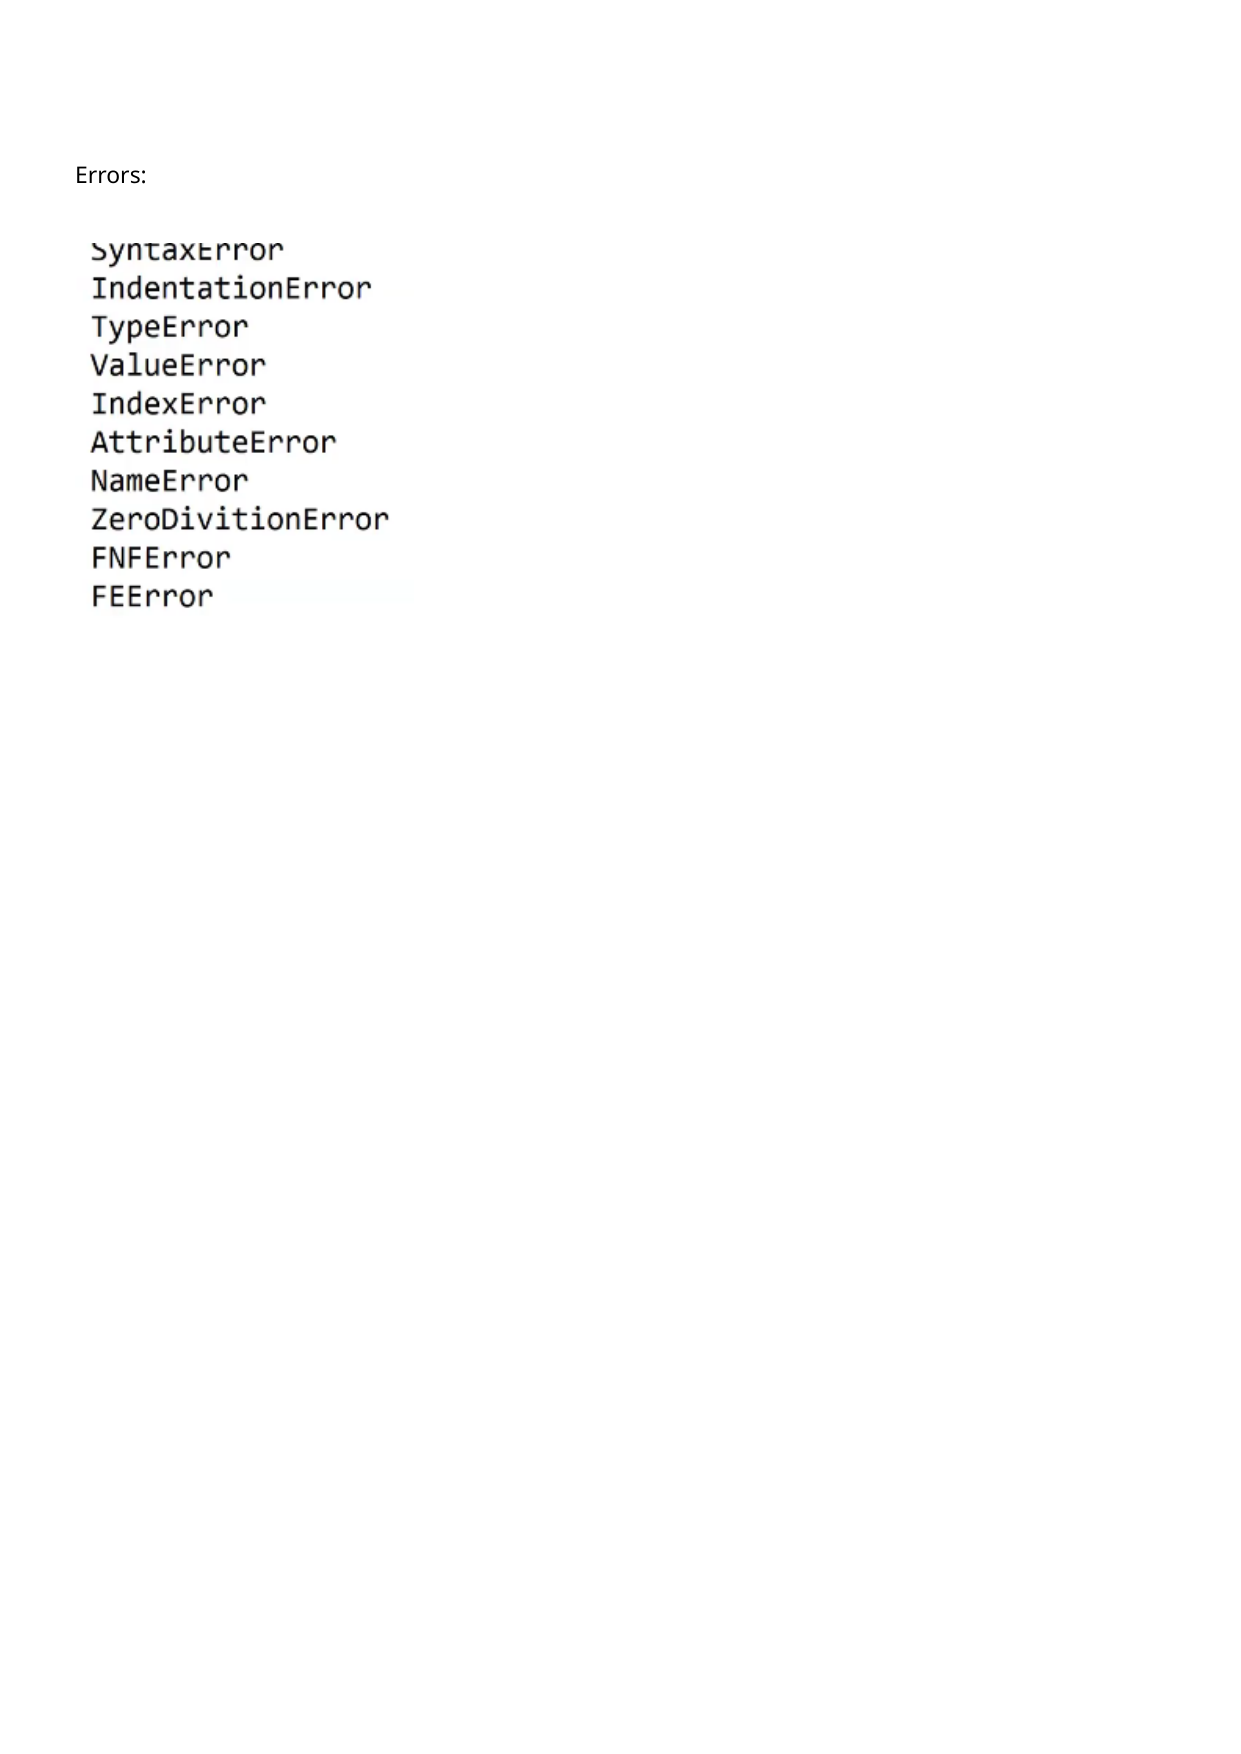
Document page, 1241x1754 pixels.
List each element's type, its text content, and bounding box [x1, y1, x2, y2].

text Errors: [75, 159, 1165, 190]
picture [75, 243, 414, 619]
